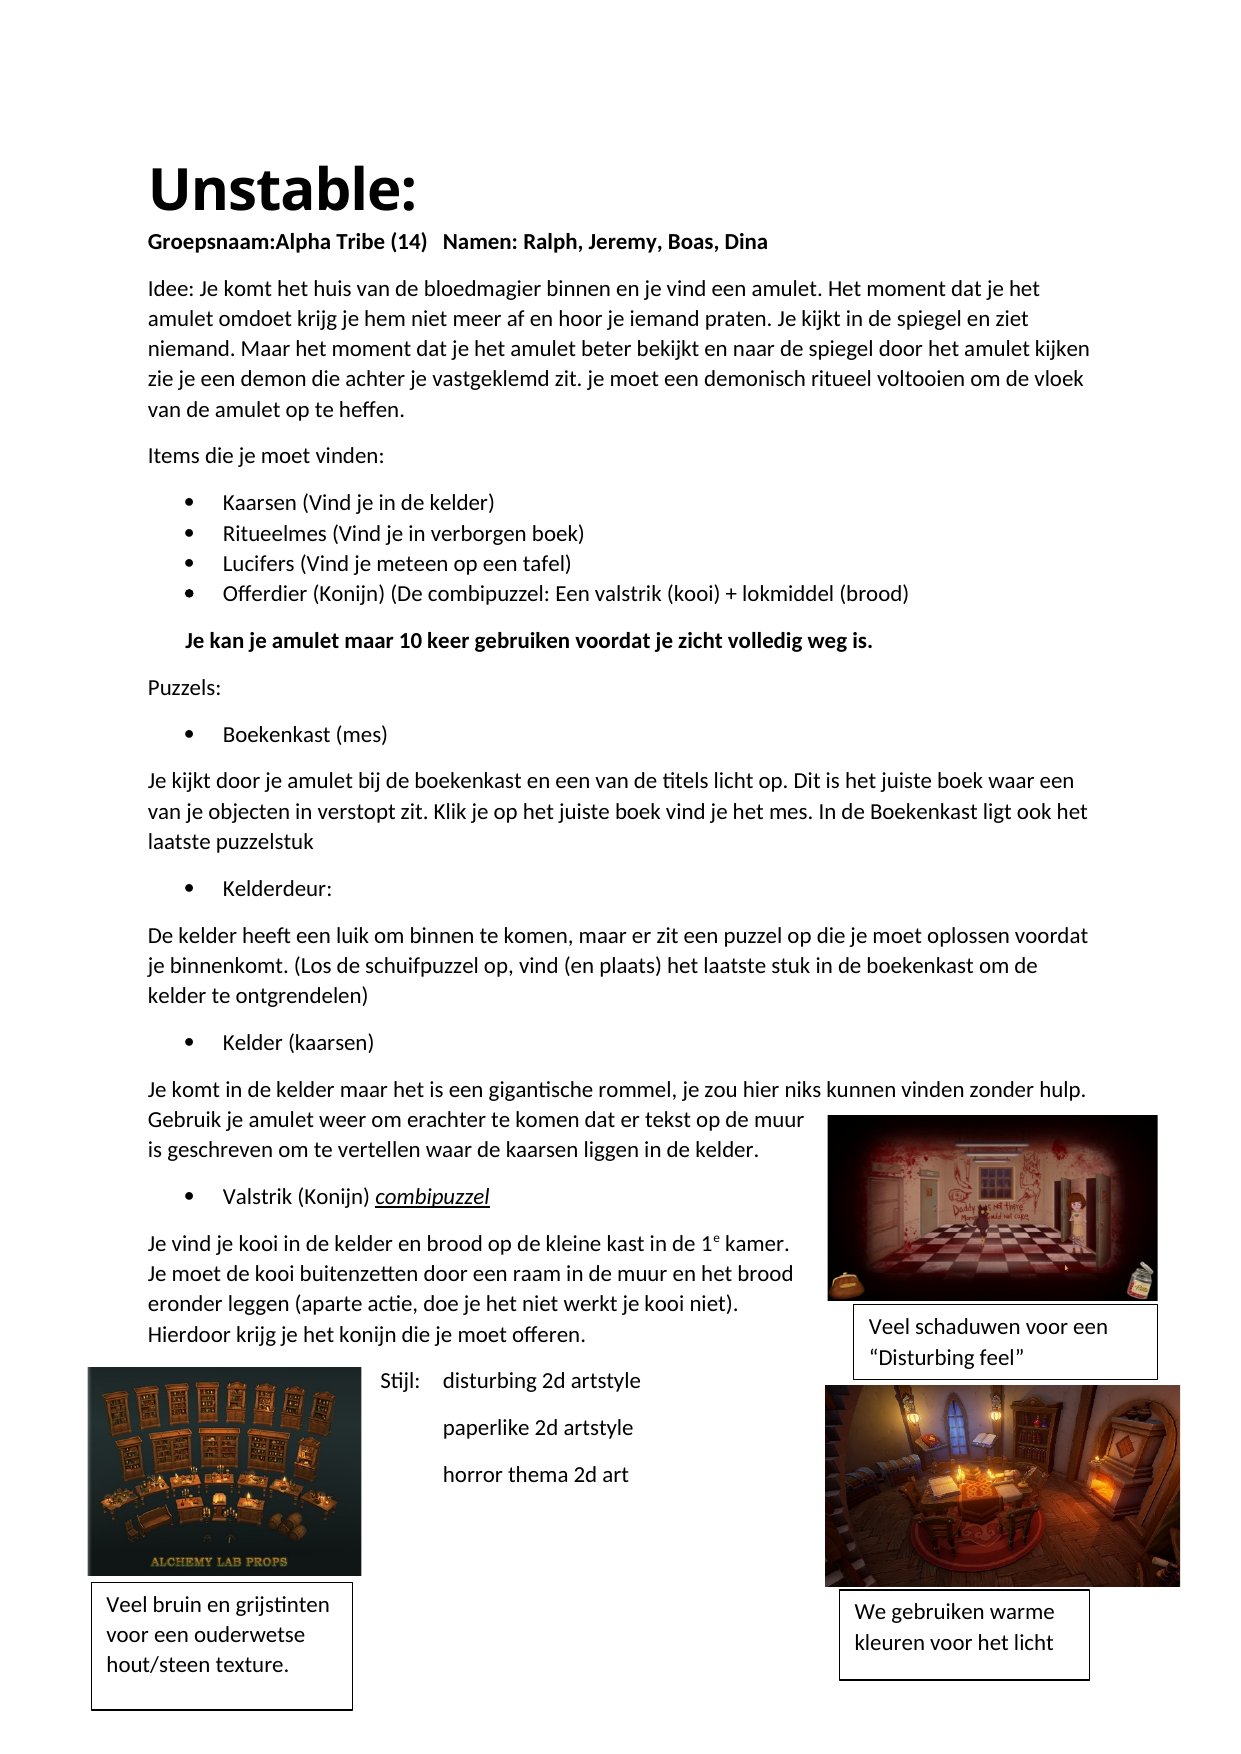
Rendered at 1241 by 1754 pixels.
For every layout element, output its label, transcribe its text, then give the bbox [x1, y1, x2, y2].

list Boekenkast (mes) [185, 720, 1093, 748]
list Offerdier (Konijn) (De combipuzzel: Een valstrik (kooi) + lokmiddel (brood) [185, 579, 1093, 607]
text Groepsnaam:Alpha Tribe (14) Namen: Ralph, Jeremy, Boas, Dina [148, 227, 1093, 255]
text horror thema 2d art [362, 1460, 823, 1488]
text Je komt in de kelder maar het is een gigantische rommel, je zou hier niks kunnen vinden zonder hulp. Gebruik je amulet weer om erachter te komen dat er tekst op de muur is geschreven om te vertellen waar de kaarsen liggen in de kelder. [148, 1075, 1093, 1163]
list Valstrik (Konijn) combipuzzel [185, 1182, 826, 1210]
text Je vind je kooi in de kelder en brood op de kleine kast in de 1e kamer. Je moet de kooi buitenzetten door een raam in de muur en het brood eronder leggen (aparte actie, doe je het niet werkt je kooi niet). Hierdoor krijg je het konijn die je moet offeren. [148, 1229, 1093, 1348]
text De kelder heeft een luik om binnen te komen, maar er zit een puzzel op die je moet oplossen voordat je binnenkomt. (Los de schuifpuzzel op, vind (en plaats) het laatste stuk in de boekenkast om de kelder te ontgrendelen) [148, 921, 1093, 1009]
text Stijl: disturbing 2d artstyle [362, 1367, 1093, 1395]
text Items die je moet vinden: [148, 442, 1093, 470]
list Kelderdeur: [185, 874, 1093, 902]
text Je kan je amulet maar 10 keer gebruiken voordat je zicht volledig weg is. [185, 626, 1093, 654]
picture [823, 1385, 1180, 1585]
list Kelder (kaarsen) [185, 1028, 1093, 1056]
list Ritueelmes (Vind je in verborgen boek) [185, 519, 1093, 547]
text Idee: Je komt het huis van de bloedmagier binnen en je vind een amulet. Het moment dat je het amulet omdoet krijg je hem niet meer af en hoor je iemand praten. Je kijkt in de spiegel en ziet niemand. Maar het moment dat je het amulet beter bekijkt en naar de spiegel door het amulet kijken zie je een demon die achter je vastgeklemd zit. je moet een demonisch ritueel voltooien om de vloek van de amulet op te heffen. [148, 274, 1093, 423]
text Puzzels: [148, 673, 1093, 701]
picture [86, 1367, 362, 1574]
list Kaarsen (Vind je in de kelder) [185, 488, 1093, 517]
title Unstable: [148, 148, 1093, 227]
text paperlike 2d artstyle [362, 1413, 823, 1442]
text Je kijkt door je amulet bij de boekenkast en een van de titels licht op. Dit is het juiste boek waar een van je objecten in verstopt zit. Klik je op het juiste boek vind je het mes. In de Boekenkast ligt ook het laatste puzzelstuk [148, 767, 1093, 855]
list Lucifers (Vind je meteen op een tafel) [185, 549, 1093, 577]
picture [826, 1115, 1158, 1300]
